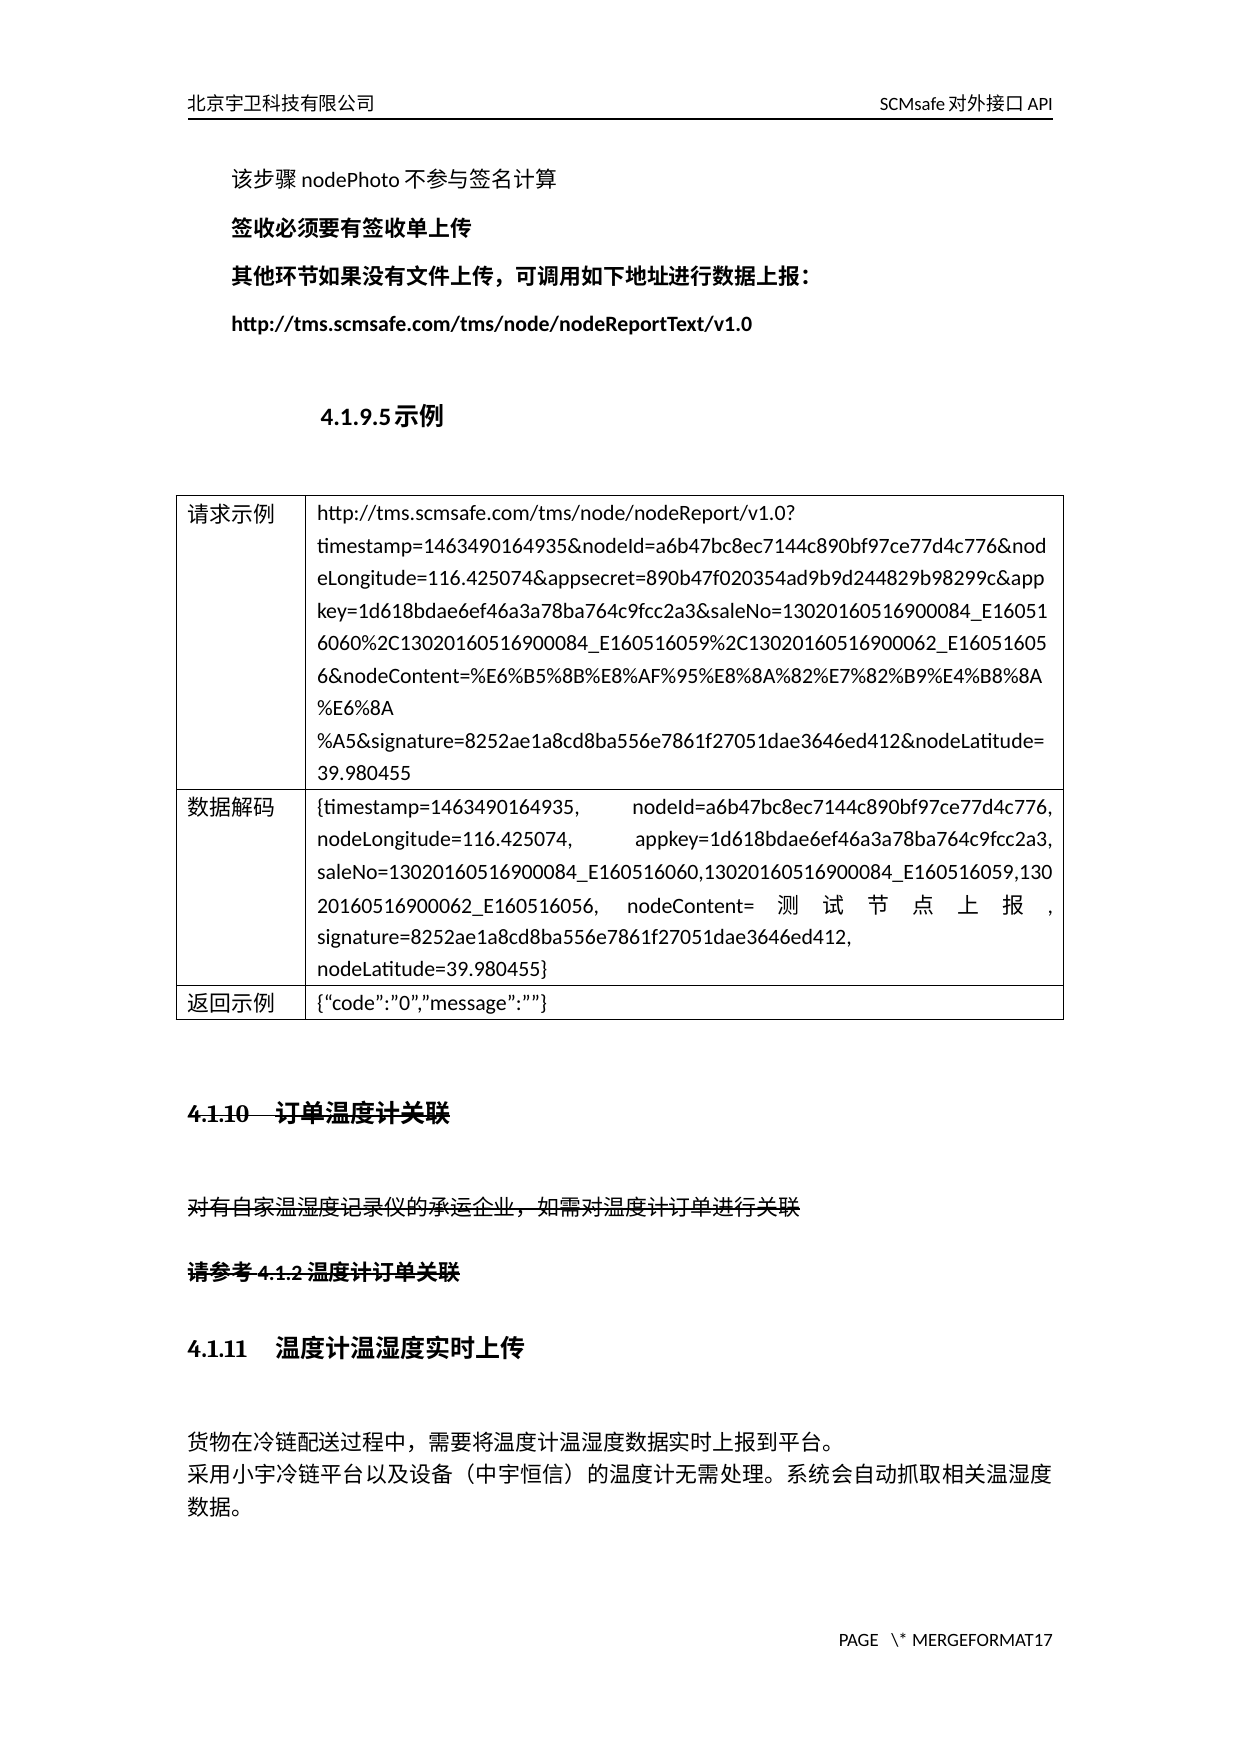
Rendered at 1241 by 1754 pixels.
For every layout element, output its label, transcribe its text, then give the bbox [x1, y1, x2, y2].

text 货物在冷链配送过程中，需要将温度计温湿度数据实时上报到平台。 [187, 1424, 1053, 1457]
subtitle 温度计温湿度实时上传 [187, 1314, 1053, 1379]
table_header http://tms.scmsafe.com/tms/node/nodeReport/v1.0?timestamp=1463490164935&nodeId=a6b47bc8ec7144c890bf97ce77d4c776&nodeLongitude=116.425074&appsecret=890b47f020354ad9b9d244829b98299c&appkey=1d618bdae6ef46a3a78ba764c9fcc2a3&saleNo=13020160516900084_E160516060%2C13020160516900084_E160516059%2C13020160516900062_E160516056&nodeContent=%E6%B5%8B%E8%AF%95%E8%8A%82%E7%82%B9%E4%B8%8A%E6%8A%A5&signature=8252ae1a8cd8ba556e7861f27051dae3646ed412&nodeLatitude=39.980455 [306, 496, 1063, 789]
table_cell 数据解码 [177, 790, 305, 985]
text http://tms.scmsafe.com/tms/node/nodeReportText/v1.0 [187, 307, 1053, 339]
subtitle 订单温度计关联 [187, 1079, 1053, 1144]
text 该步骤nodePhoto不参与签名计算 [187, 162, 1053, 194]
table_cell 返回示例 [177, 986, 305, 1018]
table_header 请求示例 [177, 496, 305, 789]
subtitle 示例 [320, 382, 1053, 447]
table_cell {timestamp=1463490164935, nodeId=a6b47bc8ec7144c890bf97ce77d4c776, nodeLongitude=116.425074, appkey=1d618bdae6ef46a3a78ba764c9fcc2a3, saleNo=13020160516900084_E160516060,13020160516900084_E160516059,13020160516900062_E160516056, nodeContent=测试节点上报, signature=8252ae1a8cd8ba556e7861f27051dae3646ed412, nodeLatitude=39.980455} [306, 790, 1063, 985]
text 请参考4.1.2温度计订单关联 [187, 1254, 1053, 1287]
text 采用小宇冷链平台以及设备（中宇恒信）的温度计无需处理。系统会自动抓取相关温湿度数据。 [187, 1457, 1053, 1522]
text 签收必须要有签收单上传 [187, 210, 1053, 243]
text 其他环节如果没有文件上传，可调用如下地址进行数据上报： [187, 259, 1053, 291]
table_cell {“code”:”0”,”message”:””} [306, 986, 1063, 1018]
text 对有自家温湿度记录仪的承运企业，如需对温度计订单进行关联 [187, 1189, 1053, 1222]
